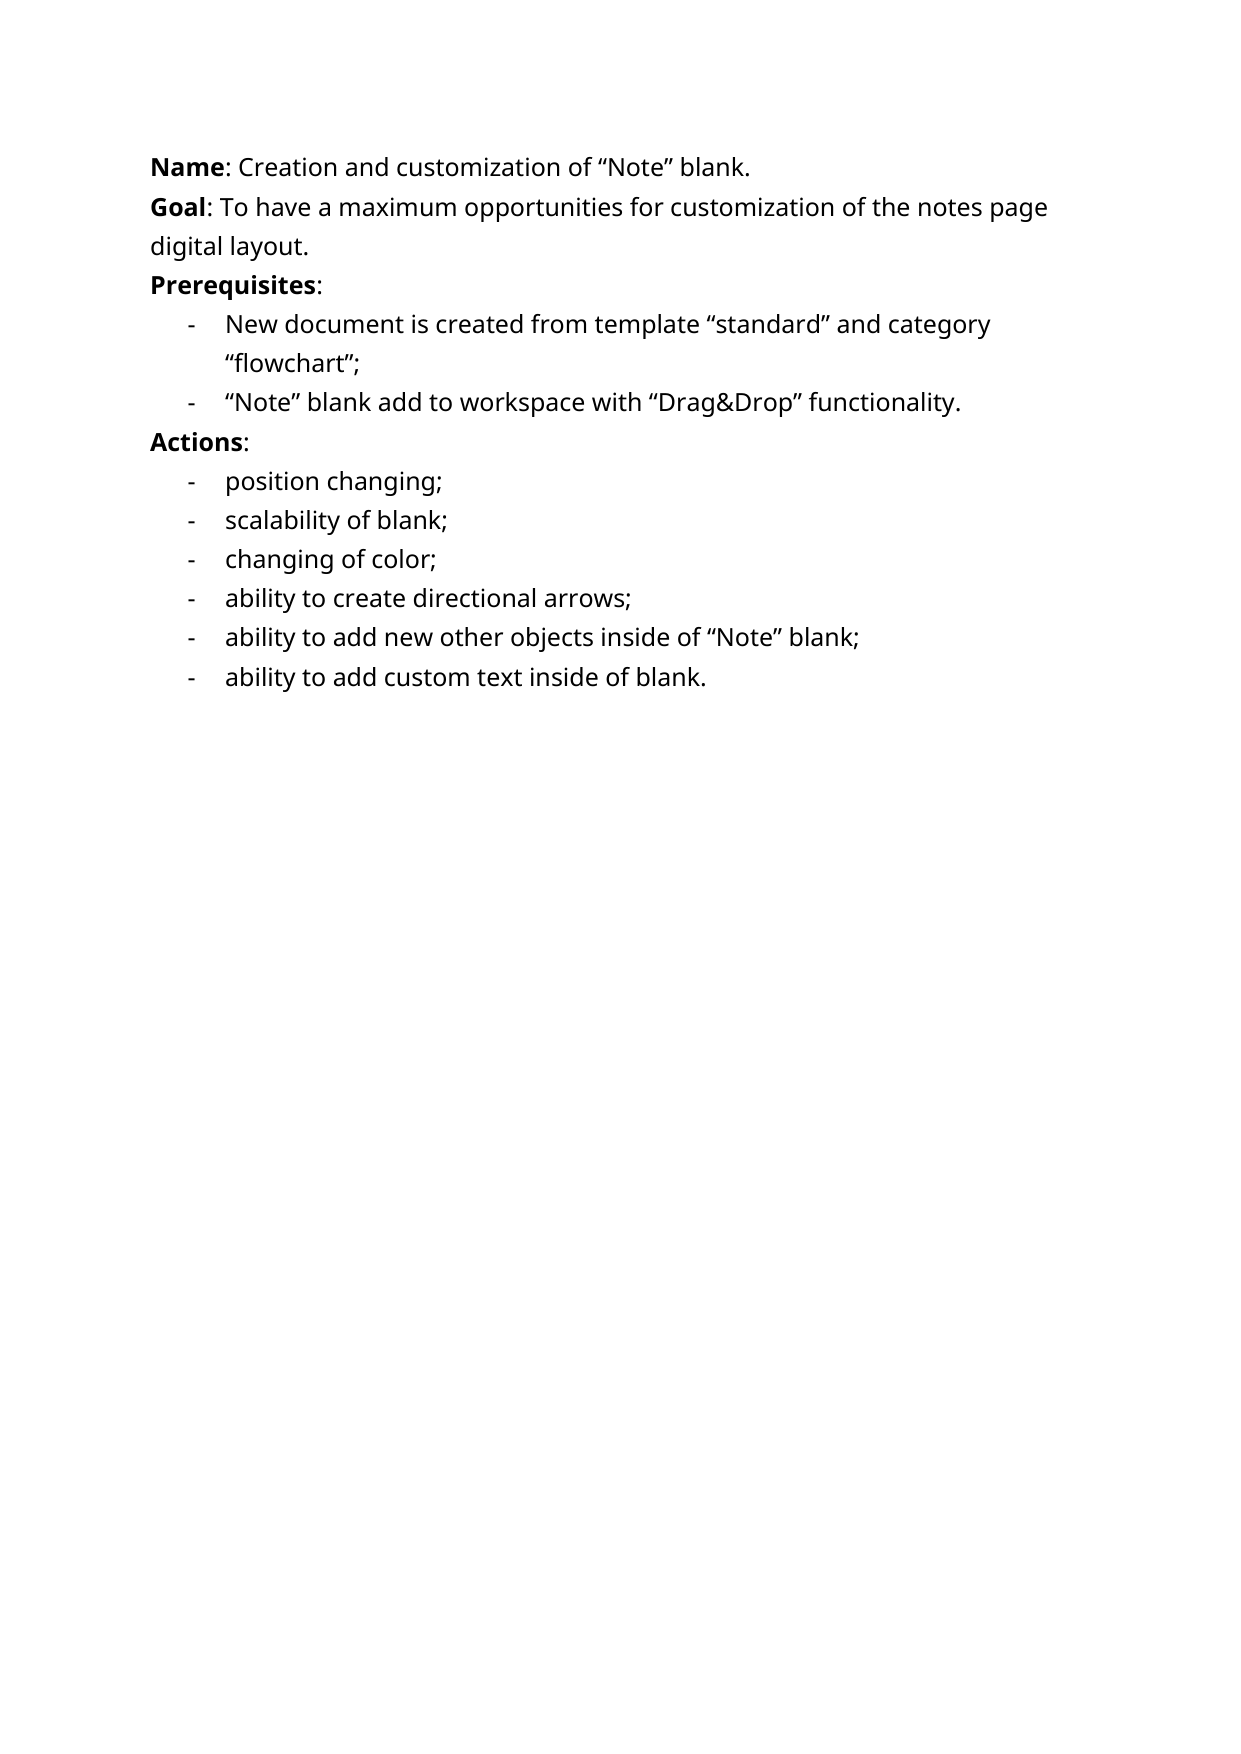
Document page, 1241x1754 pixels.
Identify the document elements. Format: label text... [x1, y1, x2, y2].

list ability to add custom text inside of blank. [187, 659, 1090, 693]
text Name: Creation and customization of “Note” blank. [150, 150, 1090, 184]
list scalability of blank; [187, 502, 1090, 537]
text Goal: To have a maximum opportunities for customization of the notes page digital layout. [150, 189, 1090, 262]
text Actions: [150, 424, 1090, 458]
text Prerequisites: [150, 267, 1090, 302]
list New document is created from template “standard” and category “flowchart”; [187, 307, 1090, 380]
list changing of color; [187, 542, 1090, 576]
list ability to create directional arrows; [187, 581, 1090, 615]
list position changing; [187, 463, 1090, 497]
list ability to add new other objects inside of “Note” blank; [187, 620, 1090, 654]
list “Note” blank add to workspace with “Drag&Drop” functionality. [187, 385, 1090, 419]
